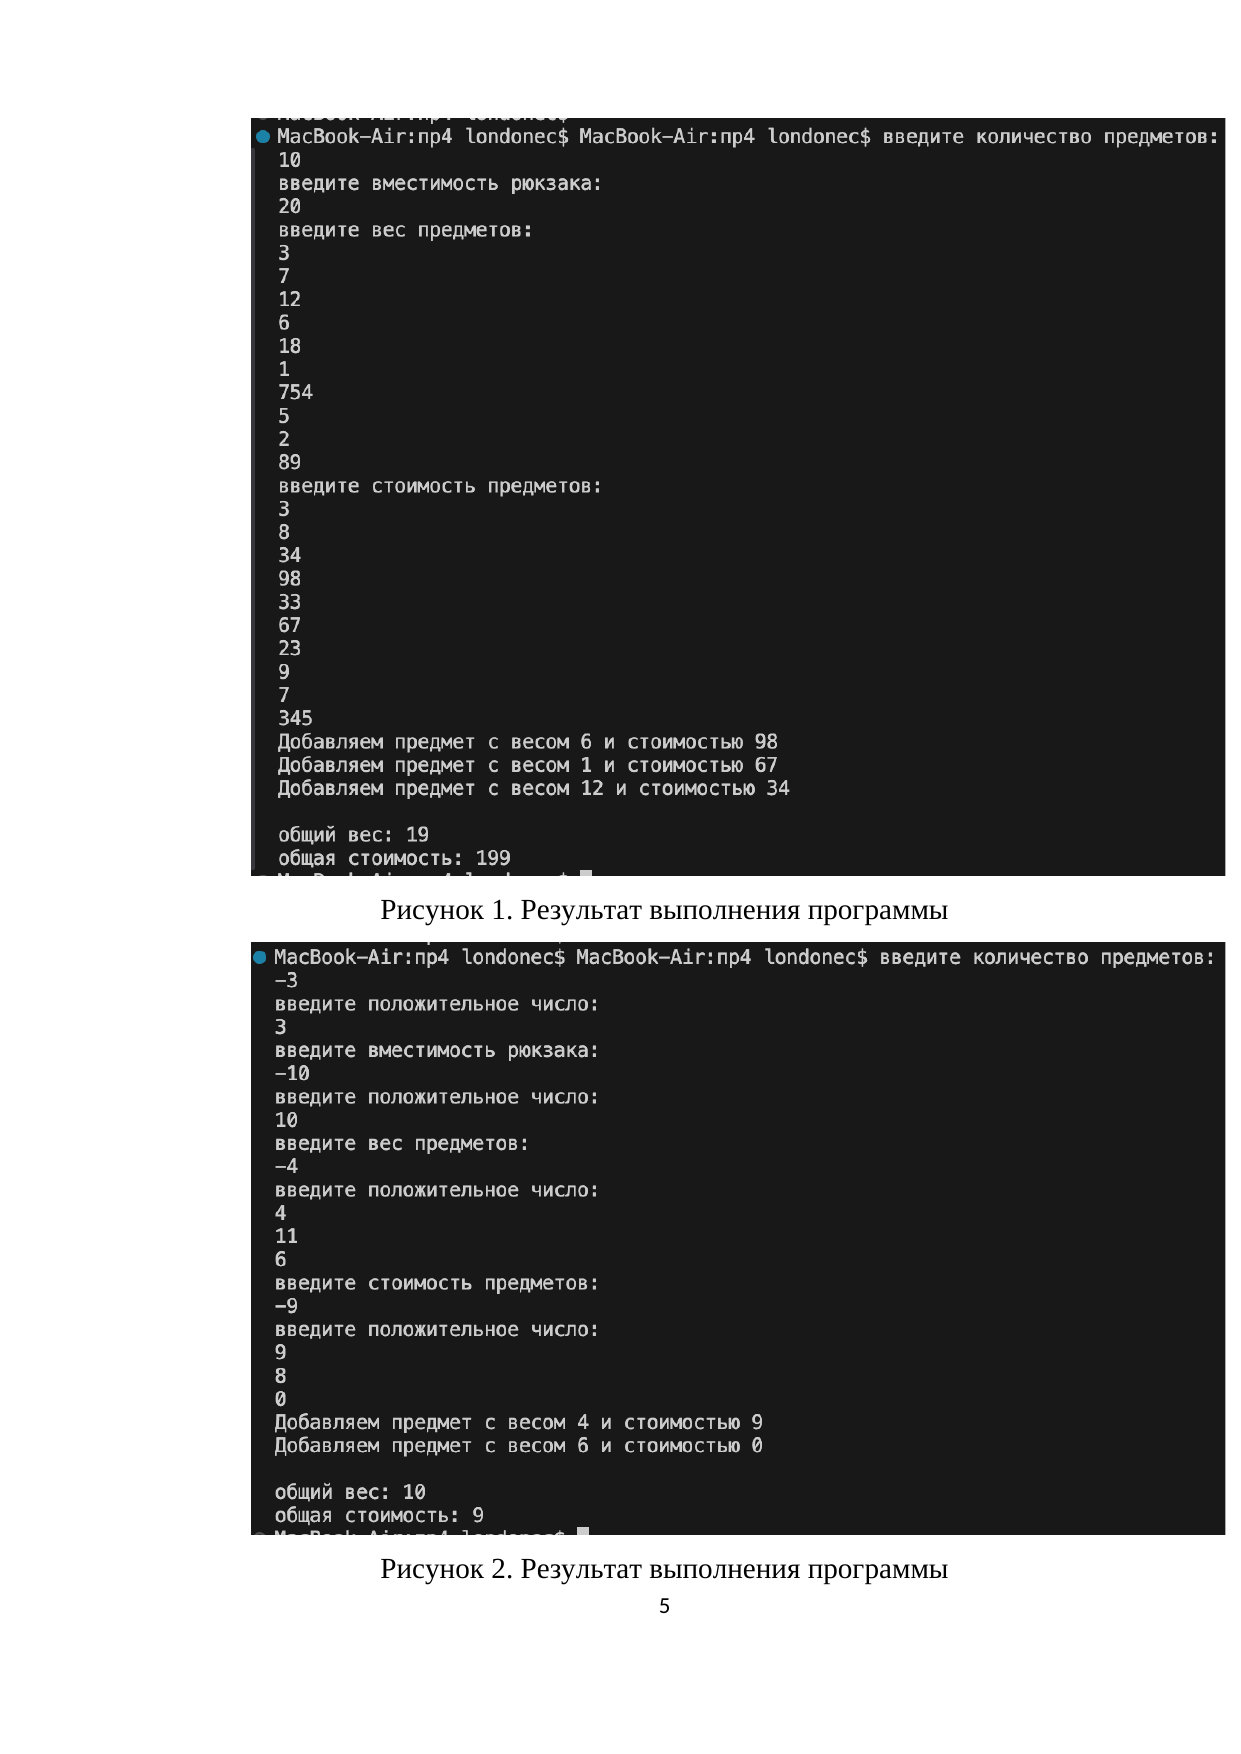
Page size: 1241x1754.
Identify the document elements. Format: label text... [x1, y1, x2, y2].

picture [251, 942, 1226, 1535]
text Рисунок 2. Результат выполнения программы [177, 1552, 1152, 1585]
picture [251, 118, 1226, 876]
text Рисунок 1. Результат выполнения программы [177, 892, 1152, 925]
